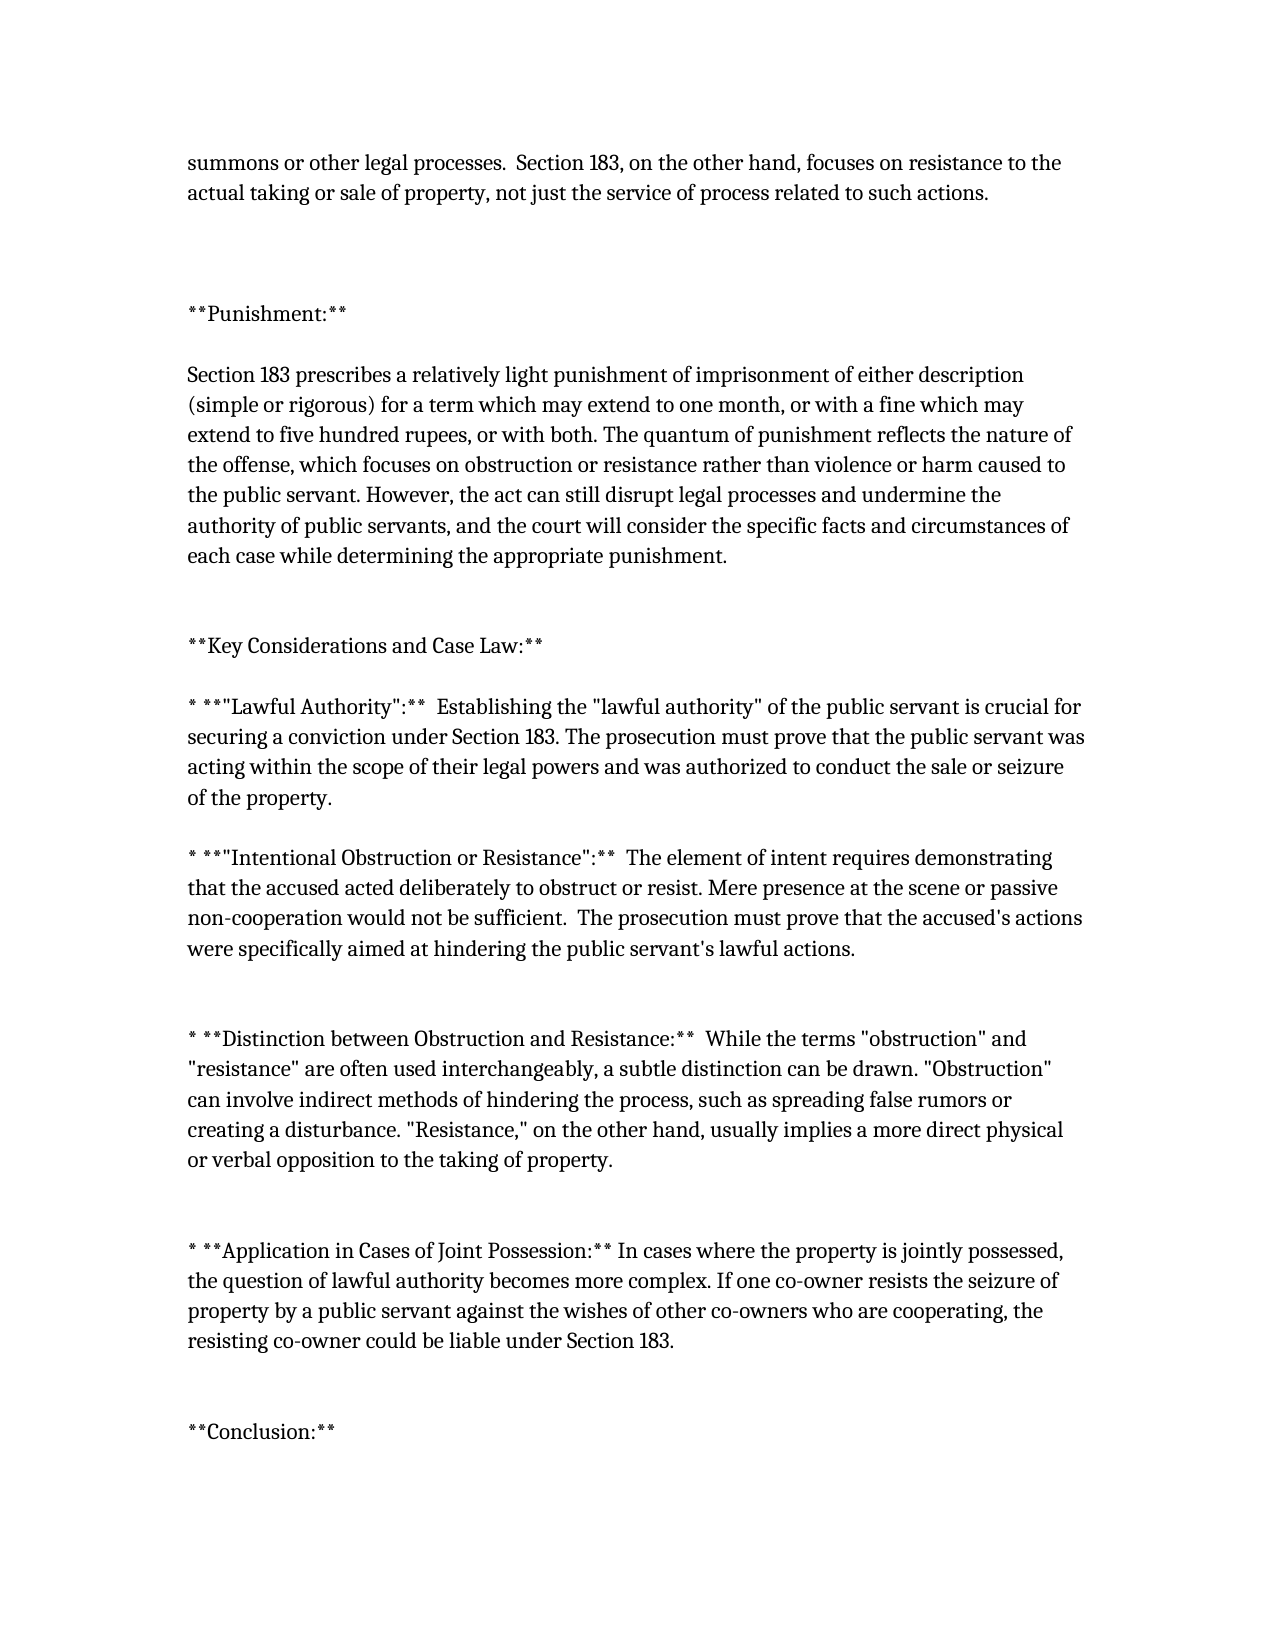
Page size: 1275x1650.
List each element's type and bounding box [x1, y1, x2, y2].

text [187, 150, 1087, 1475]
